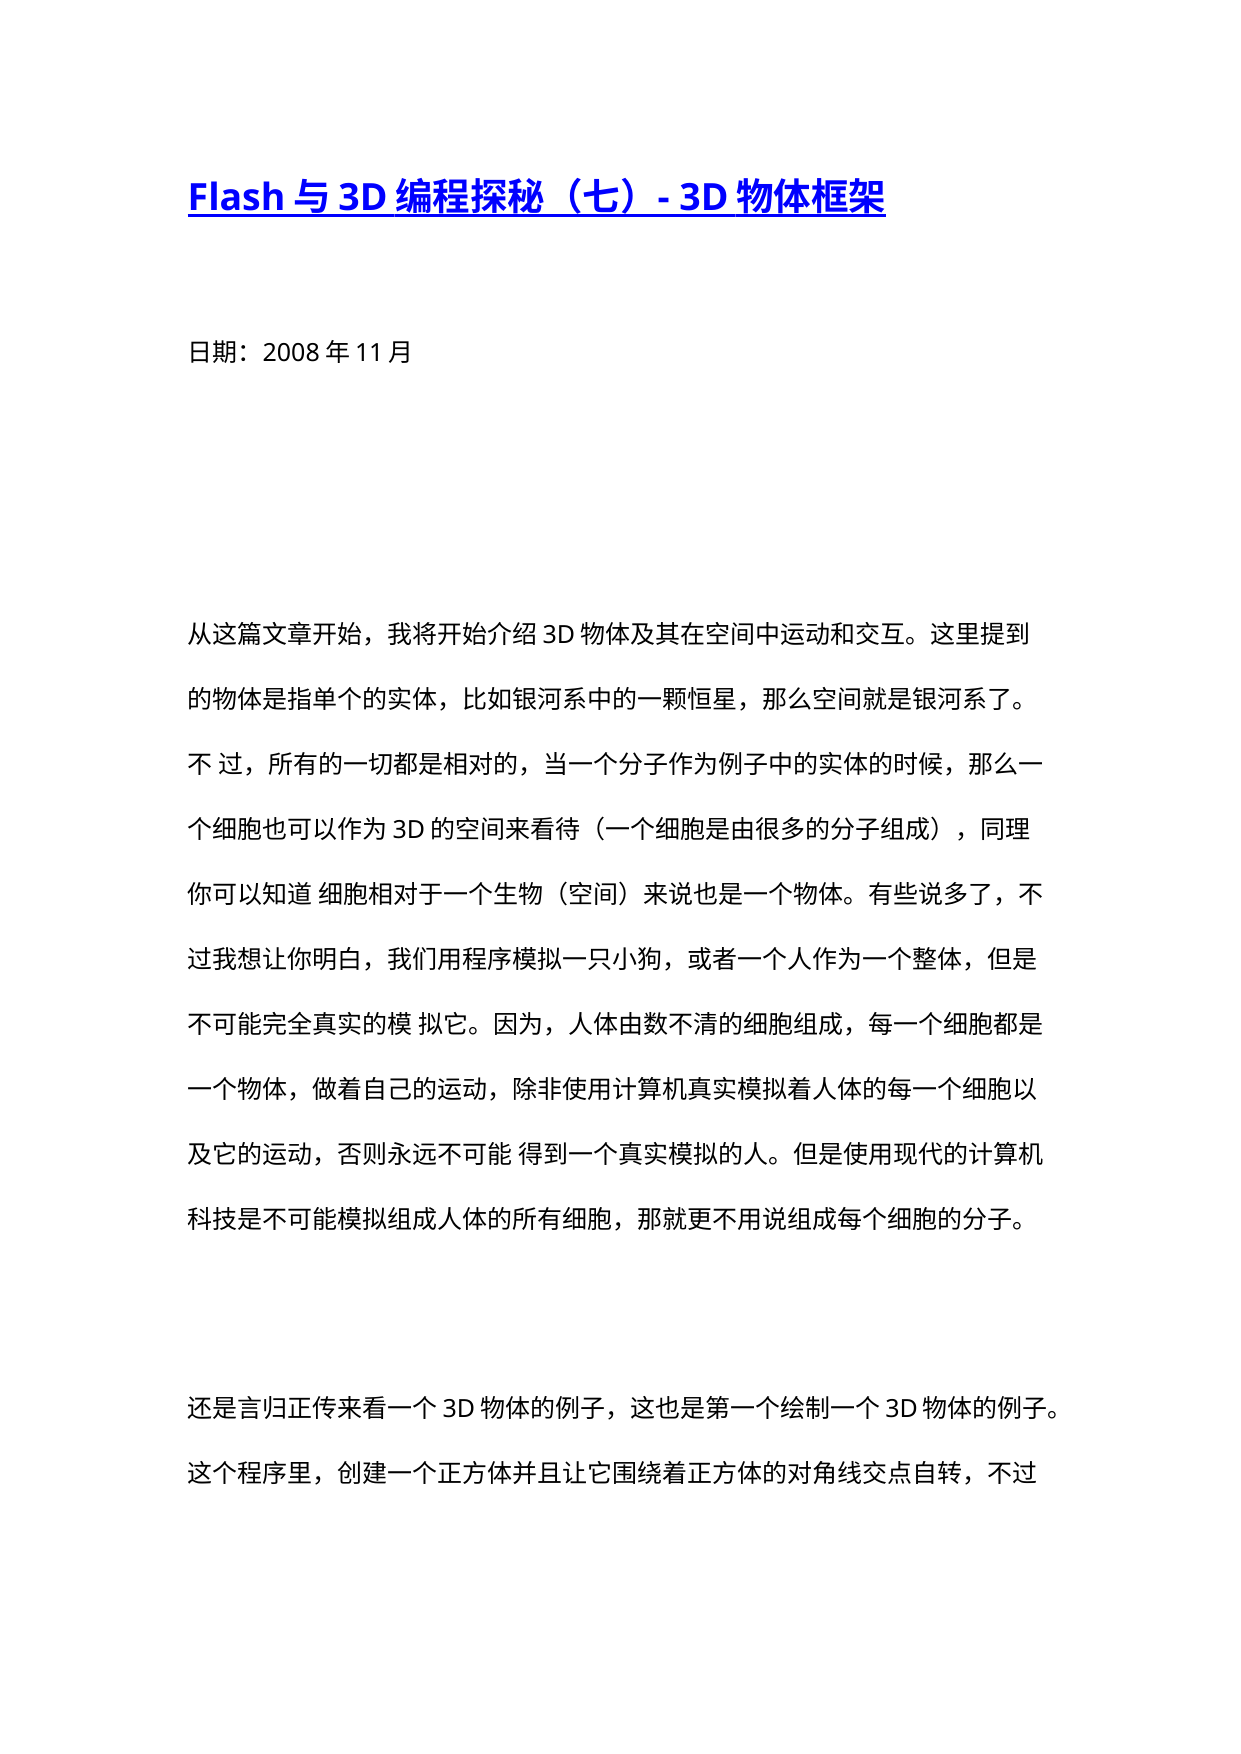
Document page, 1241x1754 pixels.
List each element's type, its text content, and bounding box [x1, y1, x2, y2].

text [187, 1374, 1053, 1504]
text Flash与3D编程探秘（七）- 3D物体框架 [187, 162, 1053, 227]
text 从这篇文章开始，我将开始介绍3D物体及其在空间中运动和交互。这里提到的物体是指单个的实体，比如银河系中的一颗恒星，那么空间就是银河系了。不 过，所有的一切都是相对的，当一个分子作为例子中的实体的时候，那么一个细胞也可以作为3D的空间来看待（一个细胞是由很多的分子组成），同理你可以知道 细胞相对于一个生物（空间）来说也是一个物体。有些说多了，不过我想让你明白，我们用程序模拟一只小狗，或者一个人作为一个整体，但是不可能完全真实的模 拟它。因为，人体由数不清的细胞组成，每一个细胞都是一个物体，做着自己的运动，除非使用计算机真实模拟着人体的每一个细胞以及它的运动，否则永远不可能 得到一个真实模拟的人。但是使用现代的计算机科技是不可能模拟组成人体的所有细胞，那就更不用说组成每个细胞的分子。 [187, 600, 1053, 1250]
text 日期：2008年11月 [187, 318, 1053, 383]
